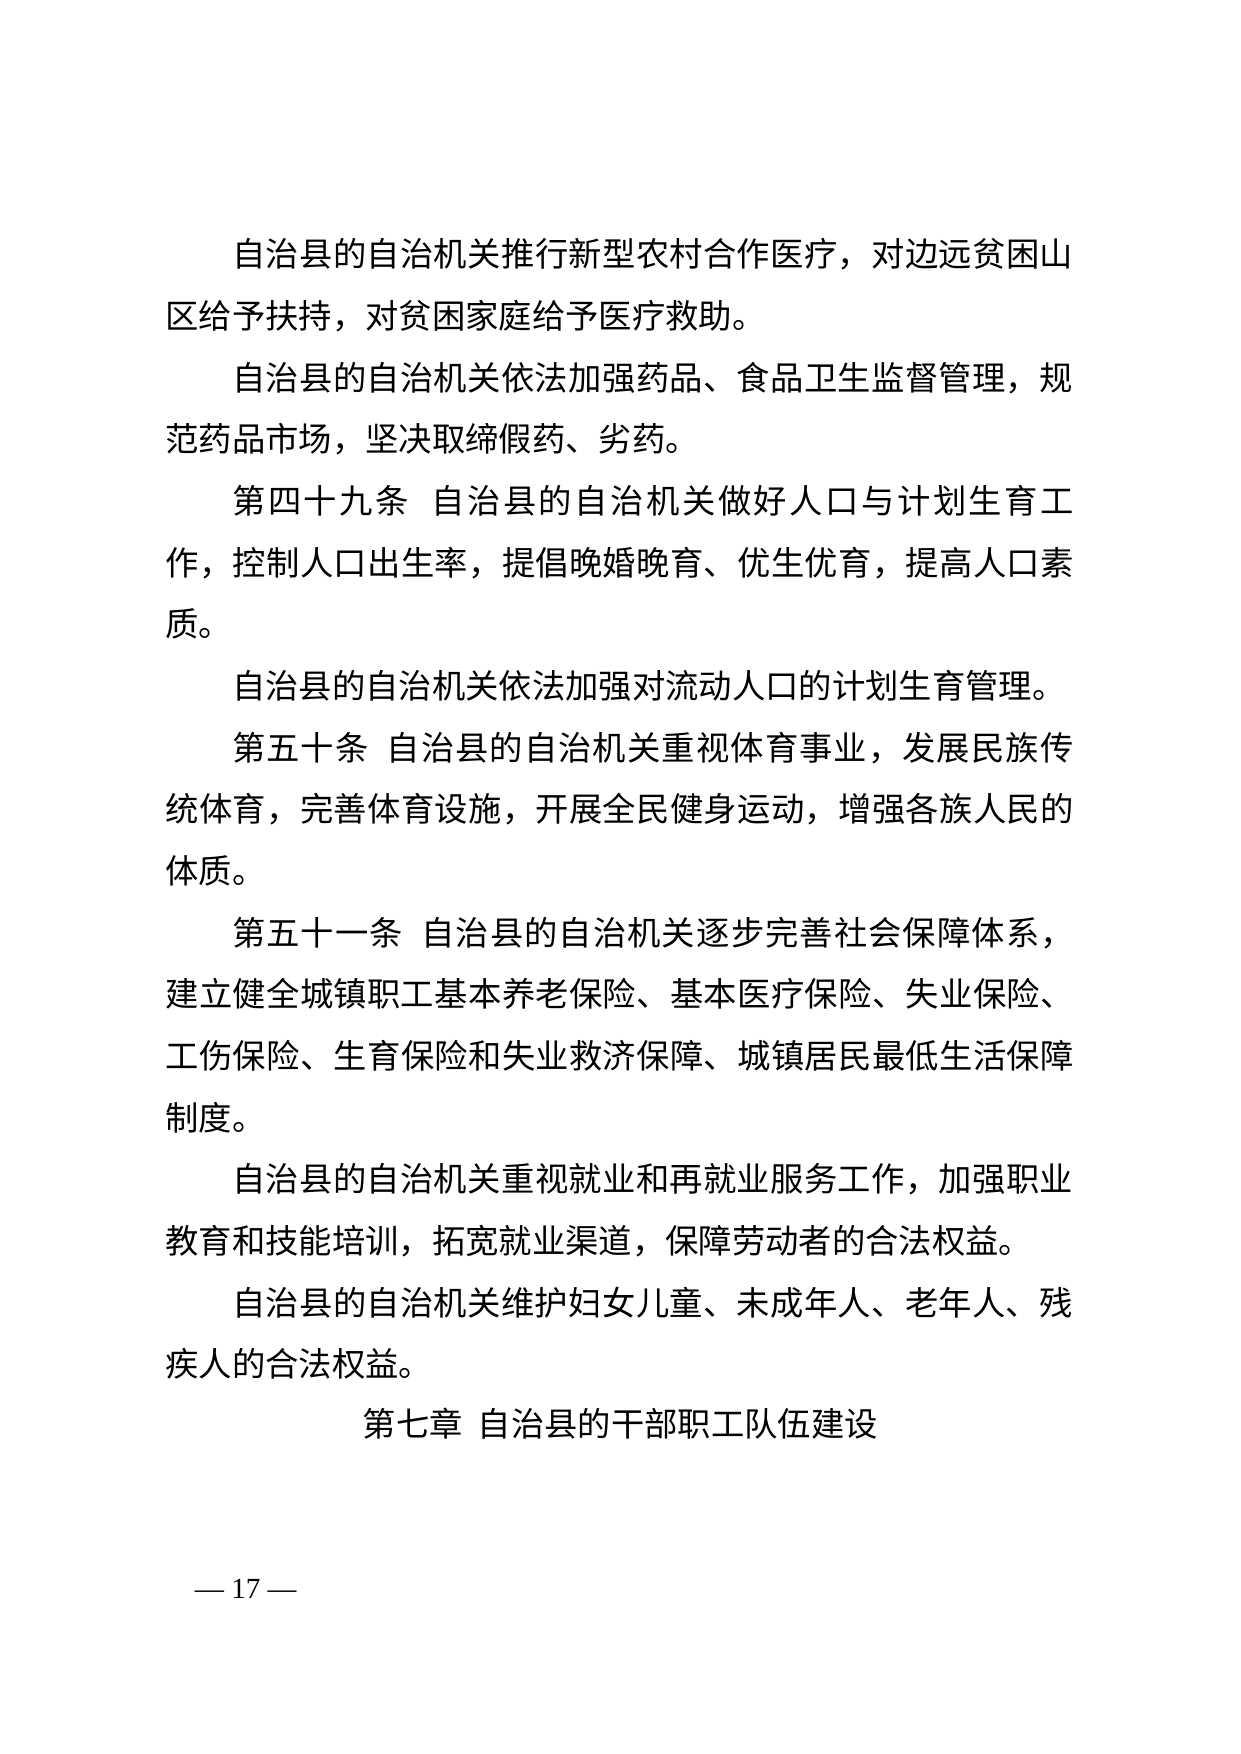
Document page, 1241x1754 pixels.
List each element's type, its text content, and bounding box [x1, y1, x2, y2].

text 自治县的自治机关重视就业和再就业服务工作，加强职业教育和技能培训，拓宽就业渠道，保障劳动者的合法权益。 [165, 1142, 1075, 1266]
text 自治县的自治机关依法加强药品、食品卫生监督管理，规范药品市场，坚决取缔假药、劣药。 [165, 341, 1075, 464]
text 第七章 自治县的干部职工队伍建设 [165, 1389, 1075, 1455]
text 第四十九条 自治县的自治机关做好人口与计划生育工作，控制人口出生率，提倡晚婚晚育、优生优育，提高人口素质。 [165, 464, 1075, 649]
text 自治县的自治机关维护妇女儿童、未成年人、老年人、残疾人的合法权益。 [165, 1266, 1075, 1389]
text 自治县的自治机关依法加强对流动人口的计划生育管理。 [165, 649, 1075, 711]
text 第五十一条 自治县的自治机关逐步完善社会保障体系，建立健全城镇职工基本养老保险、基本医疗保险、失业保险、工伤保险、生育保险和失业救济保障、城镇居民最低生活保障制度。 [165, 896, 1075, 1142]
text 自治县的自治机关推行新型农村合作医疗，对边远贫困山区给予扶持，对贫困家庭给予医疗救助。 [165, 217, 1075, 341]
text 第五十条 自治县的自治机关重视体育事业，发展民族传统体育，完善体育设施，开展全民健身运动，增强各族人民的体质。 [165, 711, 1075, 896]
